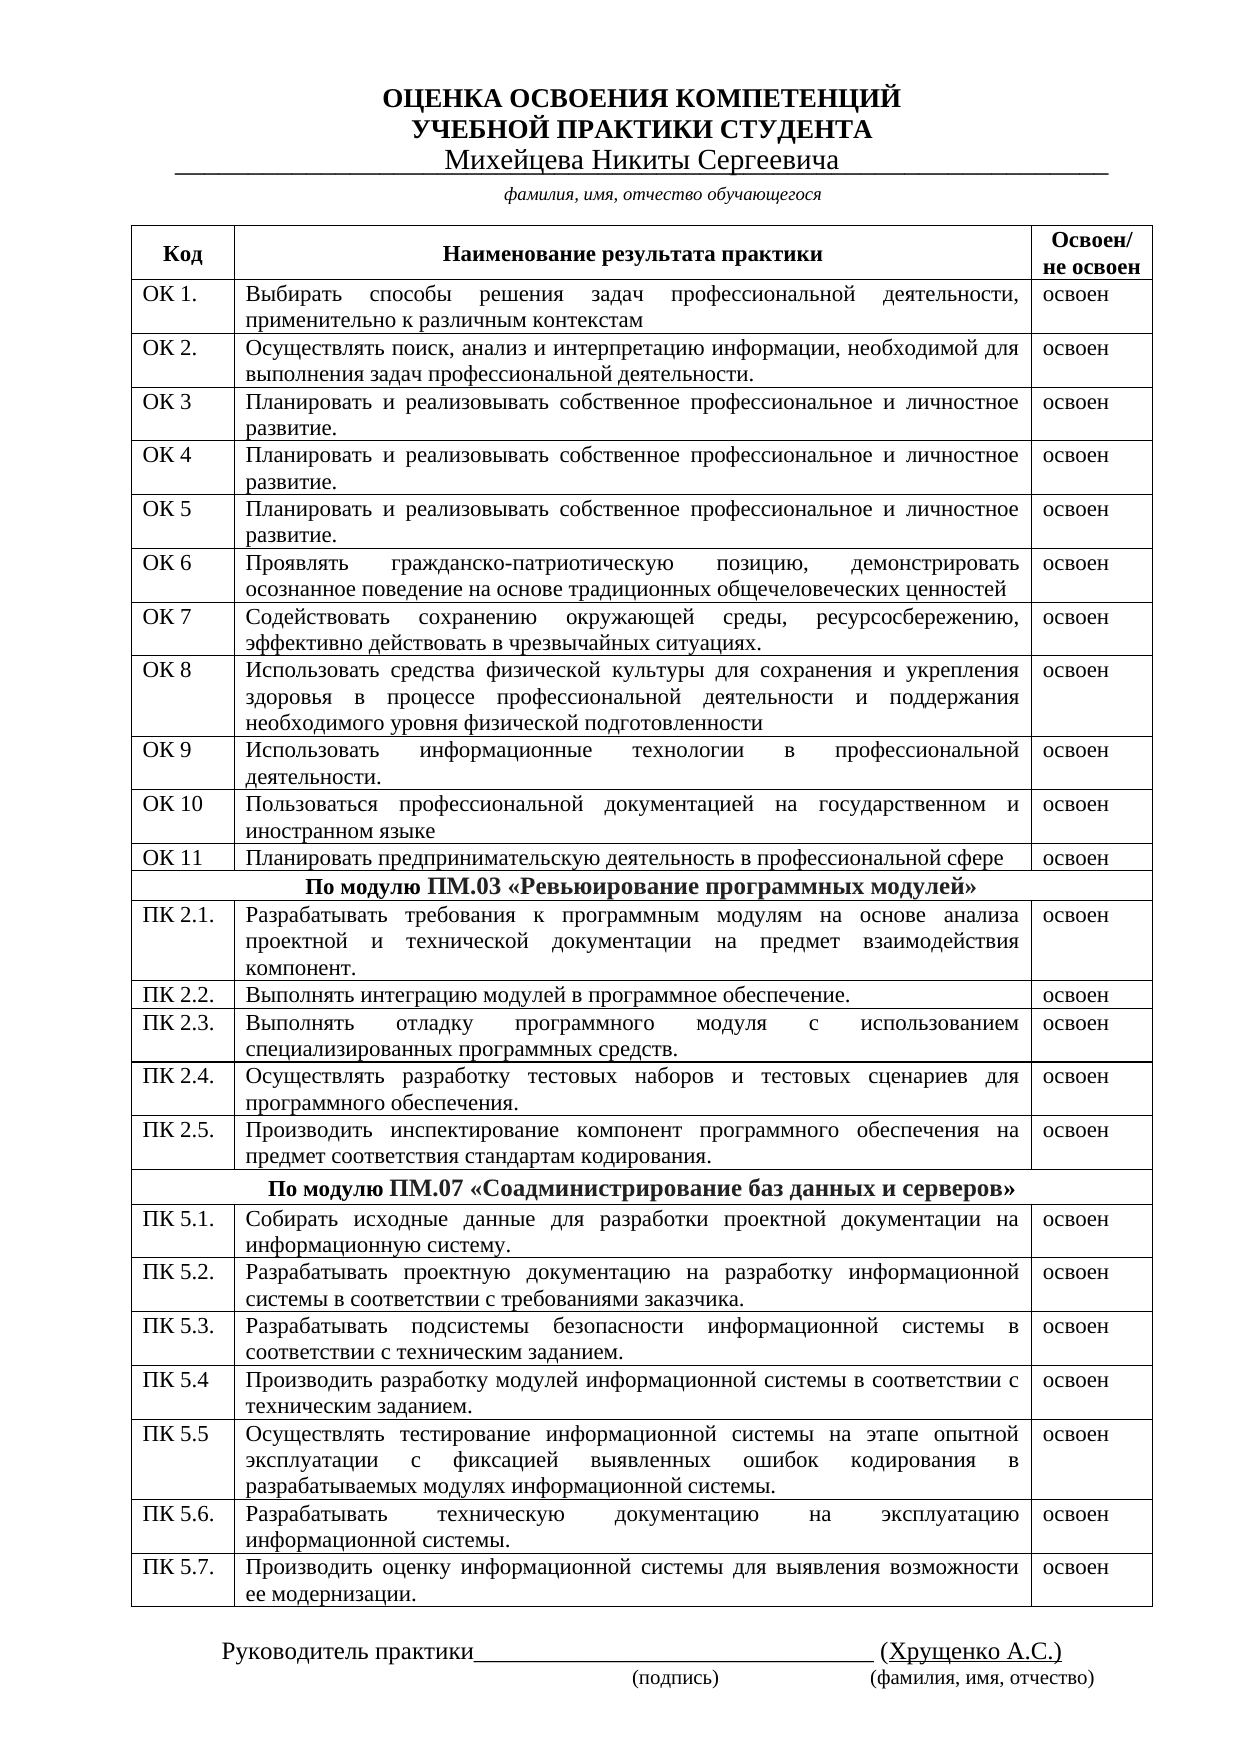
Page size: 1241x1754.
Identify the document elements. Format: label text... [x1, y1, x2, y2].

table_cell освоен [1032, 495, 1152, 548]
table_cell освоен [1032, 280, 1152, 333]
table_cell Планировать и реализовывать собственное профессиональное и личностное развитие. [235, 495, 1031, 548]
table_cell ОК 11 [132, 844, 234, 870]
table_cell освоен [1032, 388, 1152, 440]
table_cell ОК 7 [132, 603, 234, 655]
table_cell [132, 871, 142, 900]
table_cell Использовать средства физической культуры для сохранения и укрепления здоровья в процессе профессиональной деятельности и поддержания необходимого уровня физической подготовленности [235, 656, 1031, 736]
table_cell ОК 2. [132, 334, 234, 387]
table_cell Разрабатывать требования к программным модулям на основе анализа проектной и технической документации на предмет взаимодействия компонент. [235, 901, 1031, 980]
table_cell освоен [1032, 334, 1152, 387]
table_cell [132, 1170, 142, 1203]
table_cell Разрабатывать проектную документацию на разработку информационной системы в соответствии с требованиями заказчика. [235, 1258, 1031, 1311]
table_cell освоен [1032, 441, 1152, 494]
text фамилия, имя, отчество обучающегося [162, 183, 1165, 204]
table_cell Планировать предпринимательскую деятельность в профессиональной сфере [235, 844, 1031, 870]
table_cell освоен [1032, 603, 1152, 655]
table_cell освоен [1032, 1063, 1152, 1115]
table_cell Содействовать сохранению окружающей среды, ресурсосбережению, эффективно действовать в чрезвычайных ситуациях. [235, 603, 1031, 655]
table_cell Осуществлять тестирование информационной системы на этапе опытной эксплуатации с фиксацией выявленных ошибок кодирования в разрабатываемых модулях информационной системы. [235, 1420, 1031, 1499]
table_cell ПК 5.4 [132, 1366, 234, 1418]
table_cell ПК 2.2. [132, 981, 234, 1008]
table_cell освоен [1032, 1116, 1152, 1169]
table_cell освоен [1032, 1312, 1152, 1365]
table_cell освоен [1032, 1009, 1152, 1061]
table_cell освоен [1032, 1205, 1152, 1257]
table_cell Разрабатывать подсистемы безопасности информационной системы в соответствии с техническим заданием. [235, 1312, 1031, 1365]
table_cell ПК 5.7. [132, 1554, 234, 1606]
table_cell ПК 5.3. [132, 1312, 234, 1365]
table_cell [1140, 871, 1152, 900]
table_cell ОК 10 [132, 790, 234, 843]
table_cell освоен [1032, 844, 1152, 870]
table_cell Выполнять интеграцию модулей в программное обеспечение. [235, 981, 1031, 1008]
table_cell ПК 5.1. [132, 1205, 234, 1257]
table_cell Выполнять отладку программного модуля с использованием специализированных программных средств. [235, 1009, 1031, 1061]
table_header Освоен/ не освоен [1032, 226, 1152, 279]
table_cell Производить разработку модулей информационной системы в соответствии с техническим заданием. [235, 1366, 1031, 1418]
table_cell ОК 6 [132, 549, 234, 602]
table_cell освоен [1032, 981, 1152, 1008]
table_cell освоен [1032, 1366, 1152, 1418]
table_cell Пользоваться профессиональной документацией на государственном и иностранном языке [235, 790, 1031, 843]
table_cell Выбирать способы решения задач профессиональной деятельности, применительно к различным контекстам [235, 280, 1031, 333]
table_cell ОК 4 [132, 441, 234, 494]
text УЧЕБНОЙ ПРактики студента [118, 113, 1165, 144]
table_cell Осуществлять поиск, анализ и интерпретацию информации, необходимой для выполнения задач профессиональной деятельности. [235, 334, 1031, 387]
table_cell ПК 2.4. [132, 1063, 234, 1115]
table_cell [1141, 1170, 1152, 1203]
table_cell ПК 2.1. [132, 901, 234, 980]
table_cell освоен [1032, 1420, 1152, 1499]
table_cell освоен [1032, 790, 1152, 843]
table_cell Разрабатывать техническую документацию на эксплуатацию информационной системы. [235, 1500, 1031, 1552]
table_cell ПК 5.6. [132, 1500, 234, 1552]
table_cell освоен [1032, 1258, 1152, 1311]
table_cell Собирать исходные данные для разработки проектной документации на информационную систему. [235, 1205, 1031, 1257]
text (подпись) (фамилия, имя, отчество) [118, 1665, 1165, 1689]
table_cell ОК 1. [132, 280, 234, 333]
table_cell освоен [1032, 656, 1152, 736]
text ОЦЕНКА ОСВОЕНИЯ КОМПЕТЕНЦИЙ [118, 82, 1165, 113]
table_cell ПК 2.3. [132, 1009, 234, 1061]
table_cell освоен [1032, 1500, 1152, 1552]
table_cell Проявлять гражданско-патриотическую позицию, демонстрировать осознанное поведение на основе традиционных общечеловеческих ценностей [235, 549, 1031, 602]
table_cell ПК 5.2. [132, 1258, 234, 1311]
table_header Код [132, 226, 234, 279]
table_cell освоен [1032, 549, 1152, 602]
table_cell ОК 3 [132, 388, 234, 440]
table_cell Производить оценку информационной системы для выявления возможности ее модернизации. [235, 1554, 1031, 1606]
text ________________________________________________________________ [118, 144, 1165, 178]
table_header Наименование результата практики [235, 226, 1031, 279]
table_cell ОК 9 [132, 737, 234, 789]
table_cell Производить инспектирование компонент программного обеспечения на предмет соответствия стандартам кодирования. [235, 1116, 1031, 1169]
text Руководитель практики________________________________ (Хрущенко А.С.) [118, 1636, 1165, 1665]
table_cell освоен [1032, 737, 1152, 789]
table_cell Планировать и реализовывать собственное профессиональное и личностное развитие. [235, 441, 1031, 494]
table_cell освоен [1032, 1554, 1152, 1606]
table_cell ПК 2.5. [132, 1116, 234, 1169]
table_cell Осуществлять разработку тестовых наборов и тестовых сценариев для программного обеспечения. [235, 1063, 1031, 1115]
table_cell ОК 5 [132, 495, 234, 548]
table_cell ОК 8 [132, 656, 234, 736]
table_cell ПК 5.5 [132, 1420, 234, 1499]
table_cell освоен [1032, 901, 1152, 980]
table_cell Использовать информационные технологии в профессиональной деятельности. [235, 737, 1031, 789]
table_cell Планировать и реализовывать собственное профессиональное и личностное развитие. [235, 388, 1031, 440]
